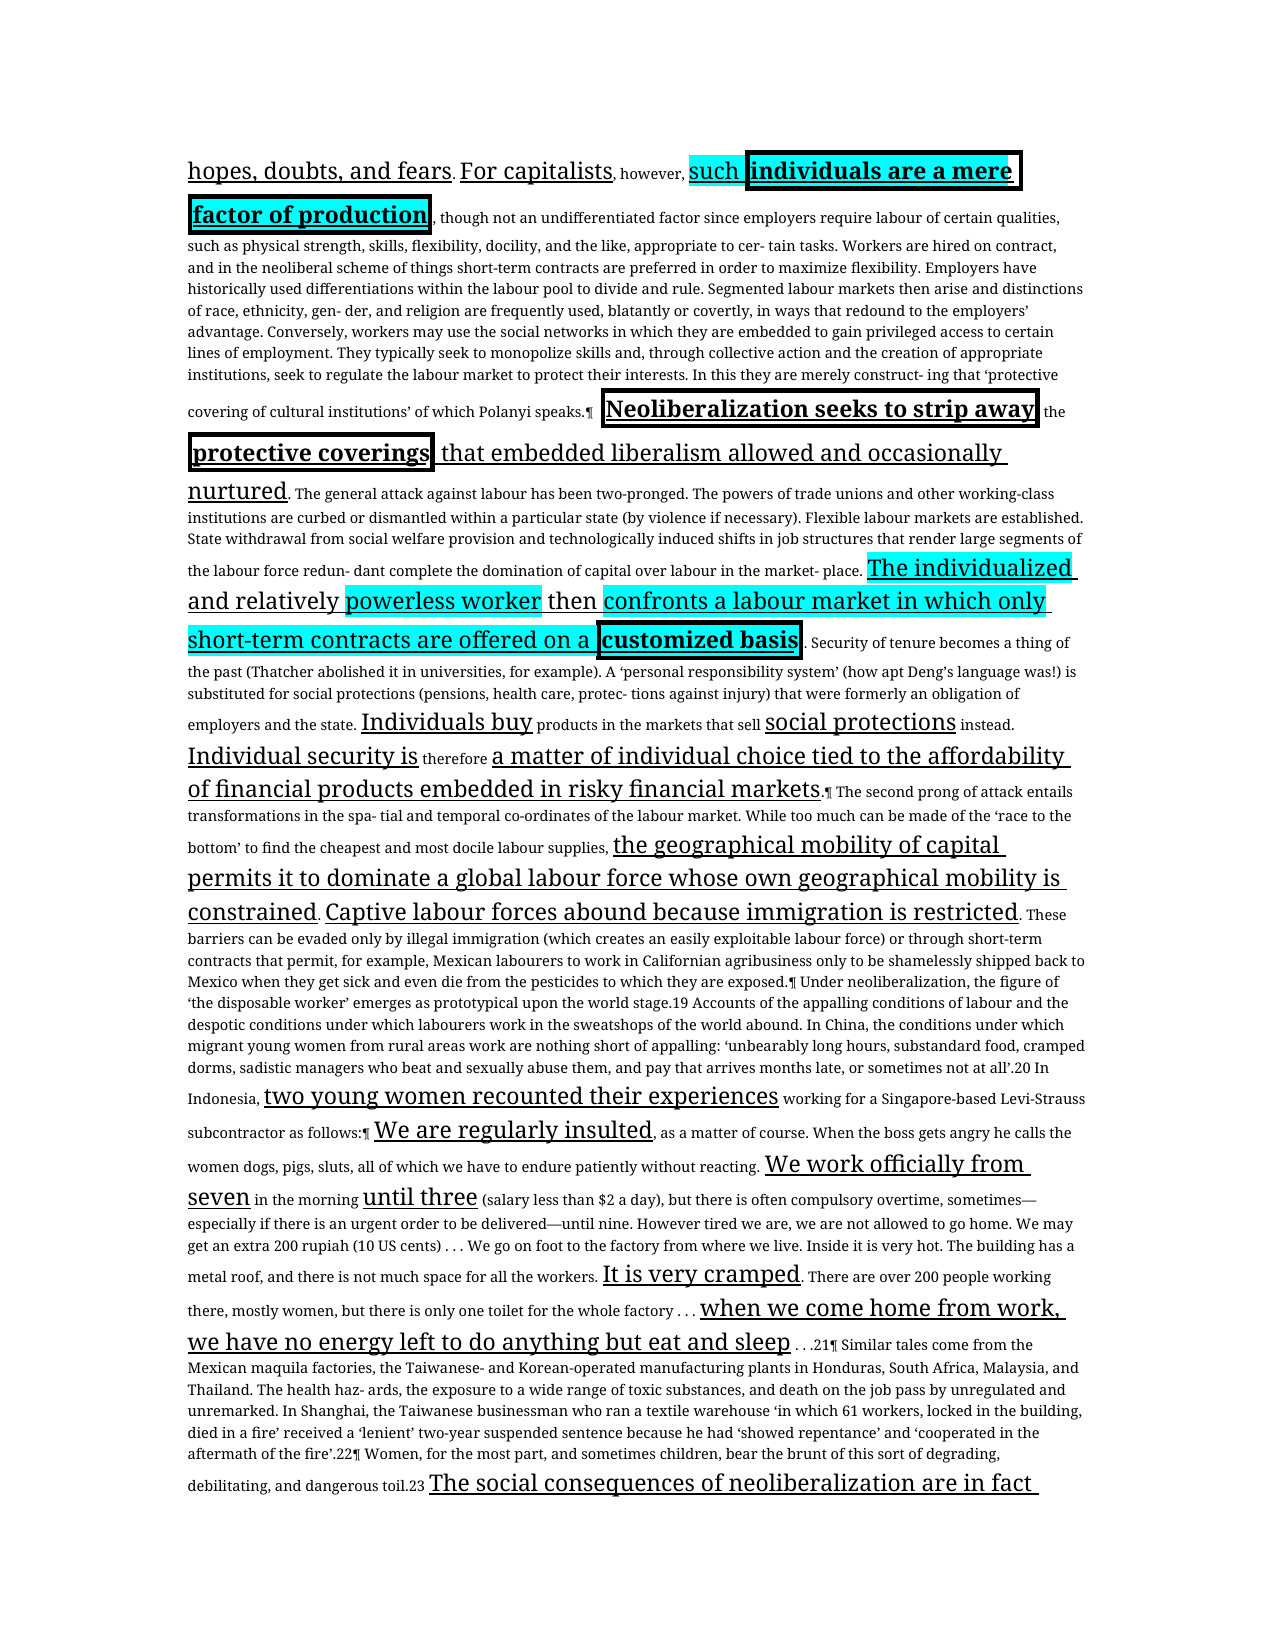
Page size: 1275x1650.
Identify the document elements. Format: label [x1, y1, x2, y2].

text [187, 150, 1087, 1498]
